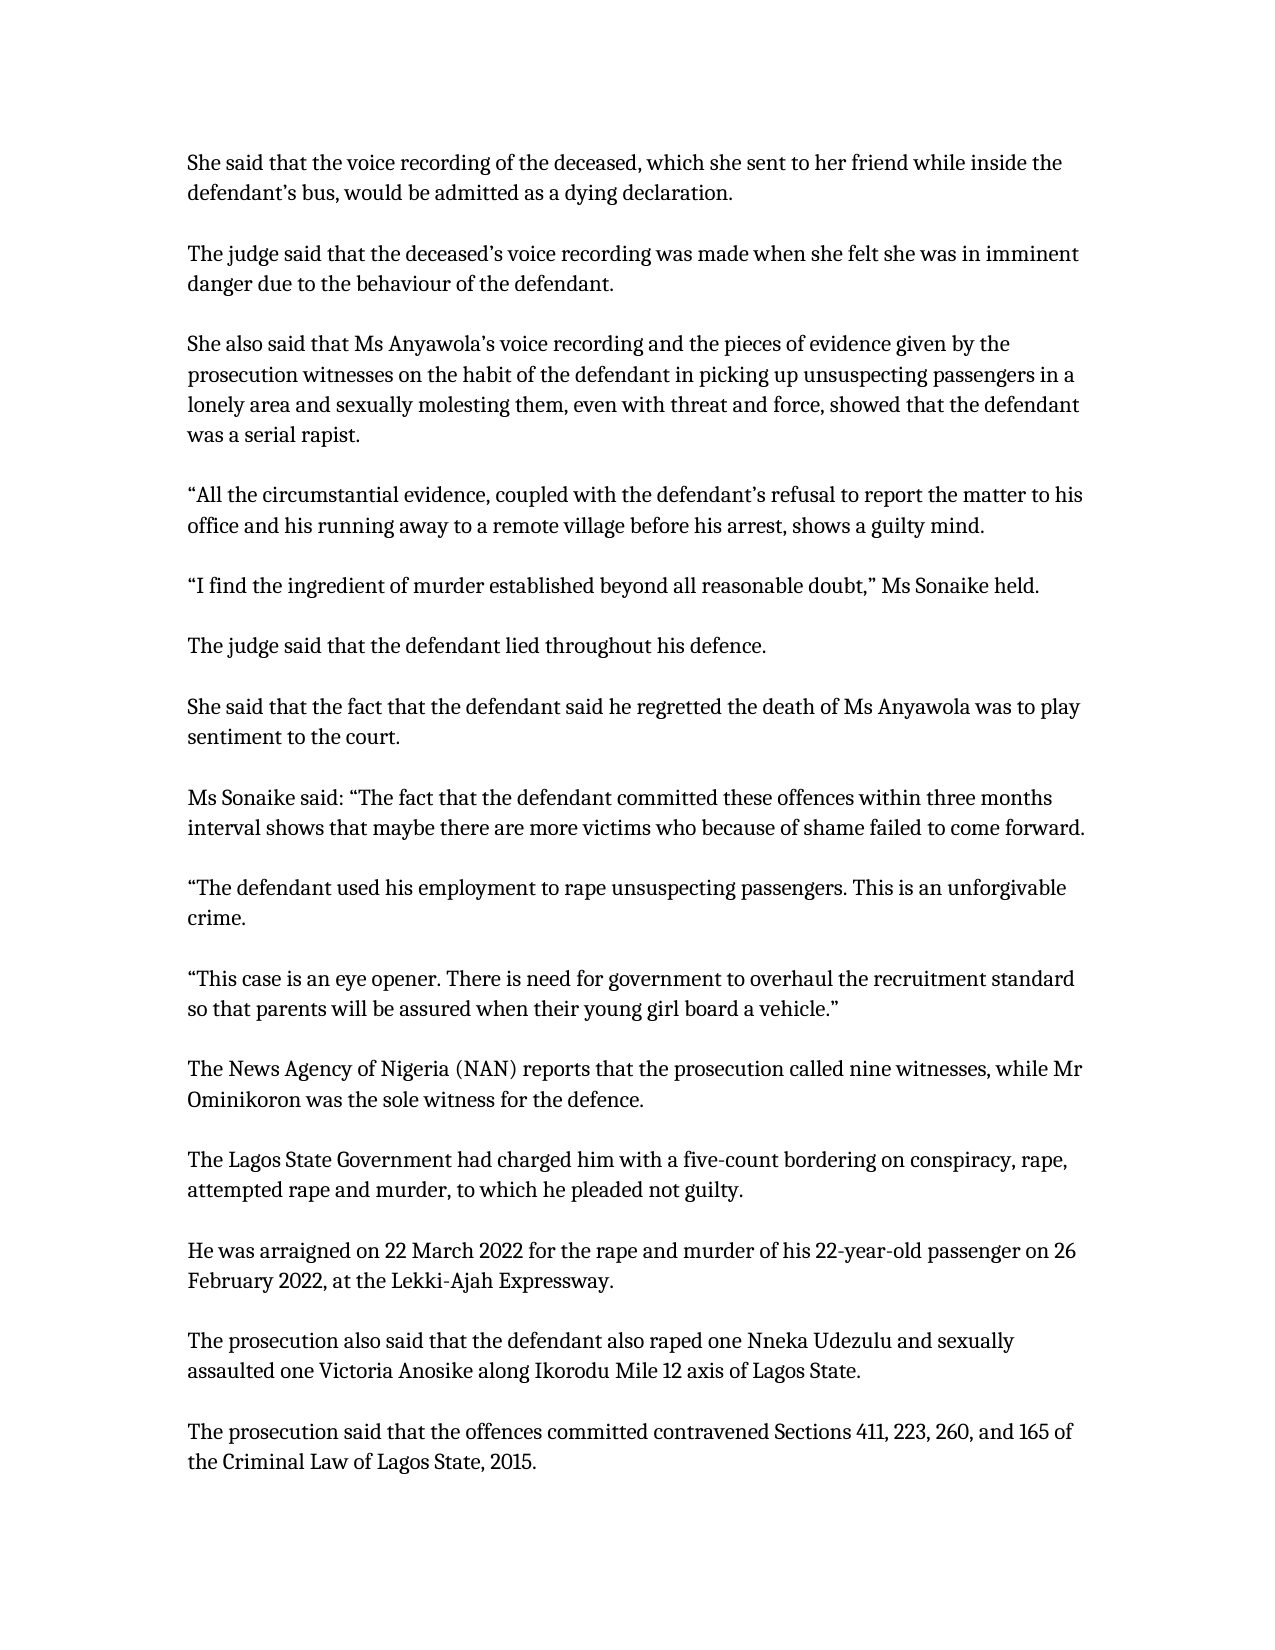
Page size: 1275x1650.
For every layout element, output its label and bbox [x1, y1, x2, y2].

text [187, 150, 1087, 1475]
